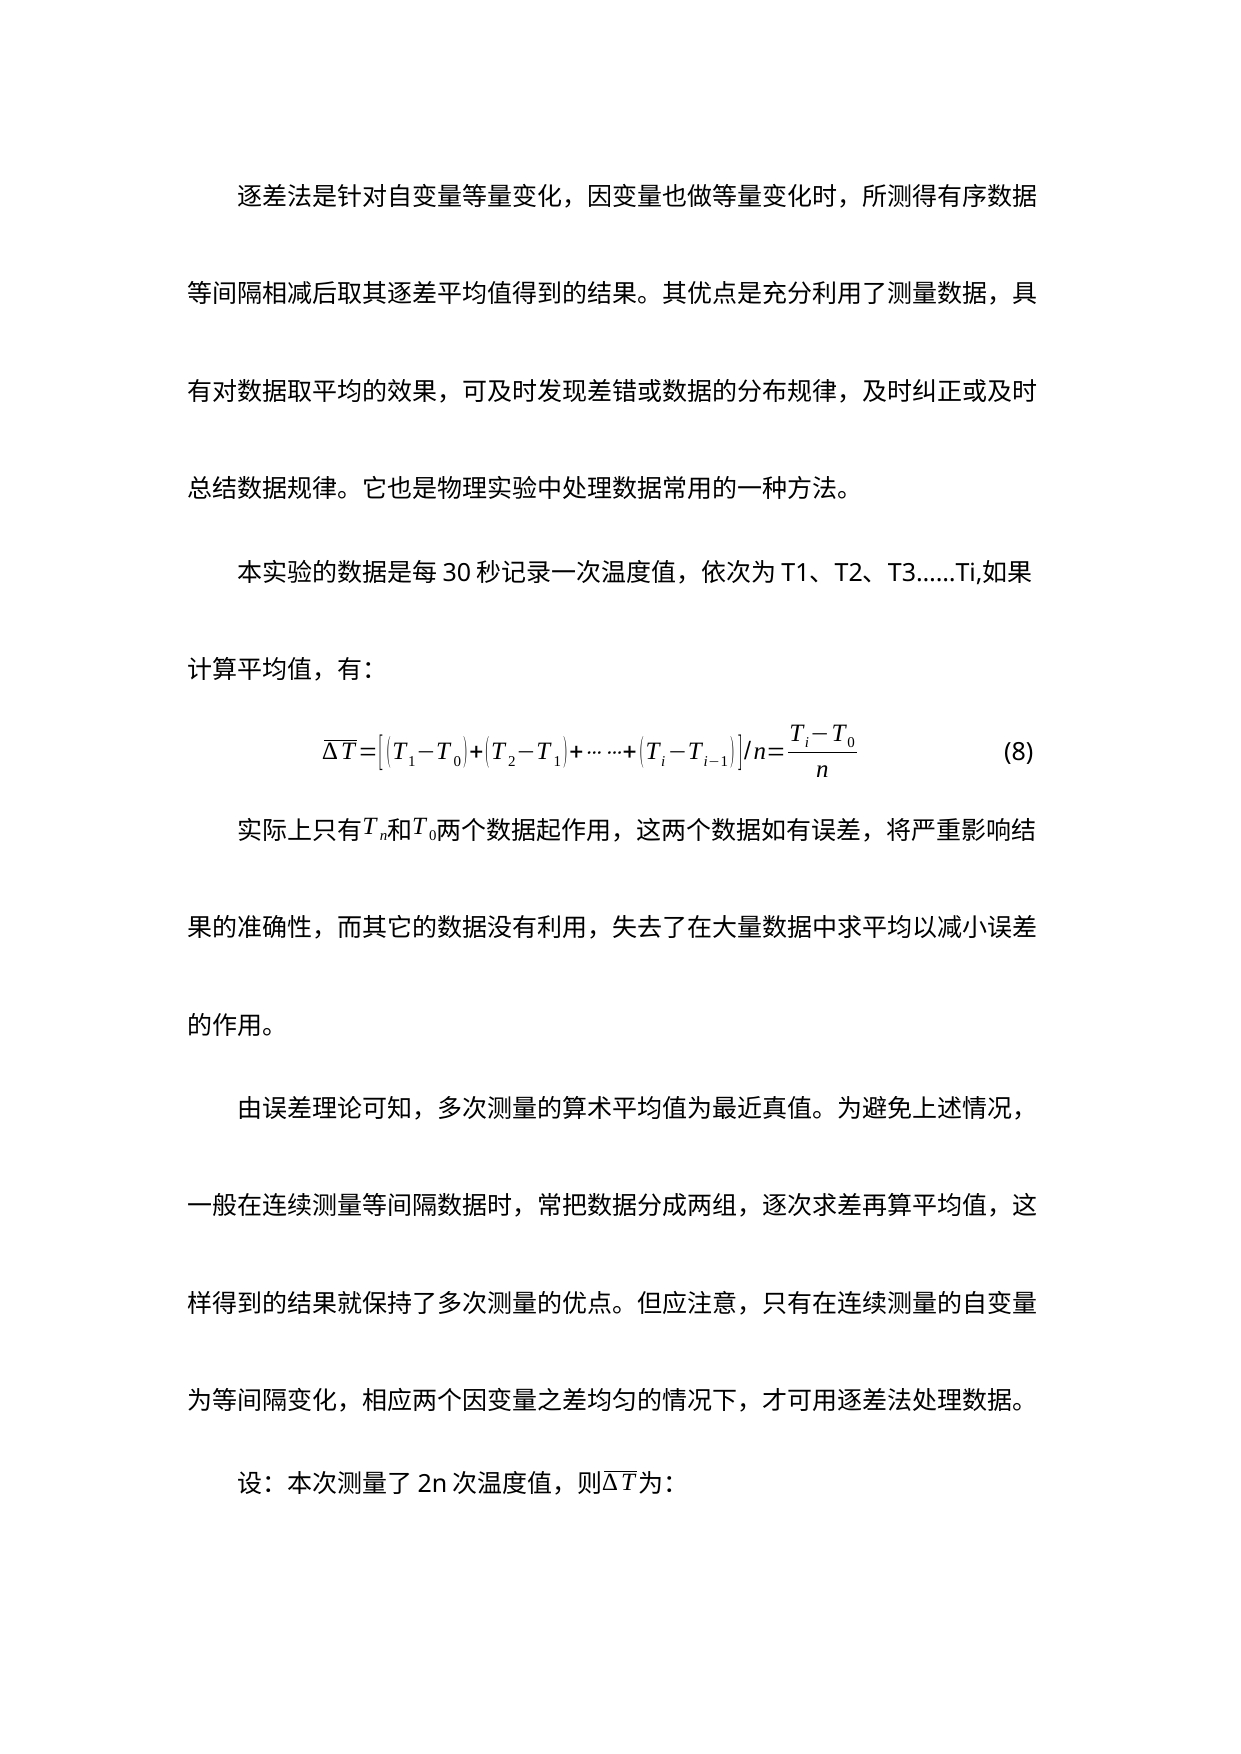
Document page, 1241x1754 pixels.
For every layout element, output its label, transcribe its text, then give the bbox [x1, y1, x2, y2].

text 本实验的数据是每30秒记录一次温度值，依次为T1、T2、T3……Ti,如果计算平均值，有： [187, 538, 1053, 700]
table_header (8) [943, 718, 1053, 796]
text 逐差法是针对自变量等量变化，因变量也做等量变化时，所测得有序数据等间隔相减后取其逐差平均值得到的结果。其优点是充分利用了测量数据，具有对数据取平均的效果，可及时发现差错或数据的分布规律，及时纠正或及时总结数据规律。它也是物理实验中处理数据常用的一种方法。 [187, 162, 1053, 519]
text 实际上只有和两个数据起作用，这两个数据如有误差，将严重影响结果的准确性，而其它的数据没有利用，失去了在大量数据中求平均以减小误差的作用。 [187, 796, 1053, 1056]
table_header [188, 718, 943, 796]
text 由误差理论可知，多次测量的算术平均值为最近真值。为避免上述情况，一般在连续测量等间隔数据时，常把数据分成两组，逐次求差再算平均值，这样得到的结果就保持了多次测量的优点。但应注意，只有在连续测量的自变量为等间隔变化，相应两个因变量之差均匀的情况下，才可用逐差法处理数据。 [187, 1074, 1053, 1431]
text 设：本次测量了2n次温度值，则为： [187, 1449, 1053, 1514]
